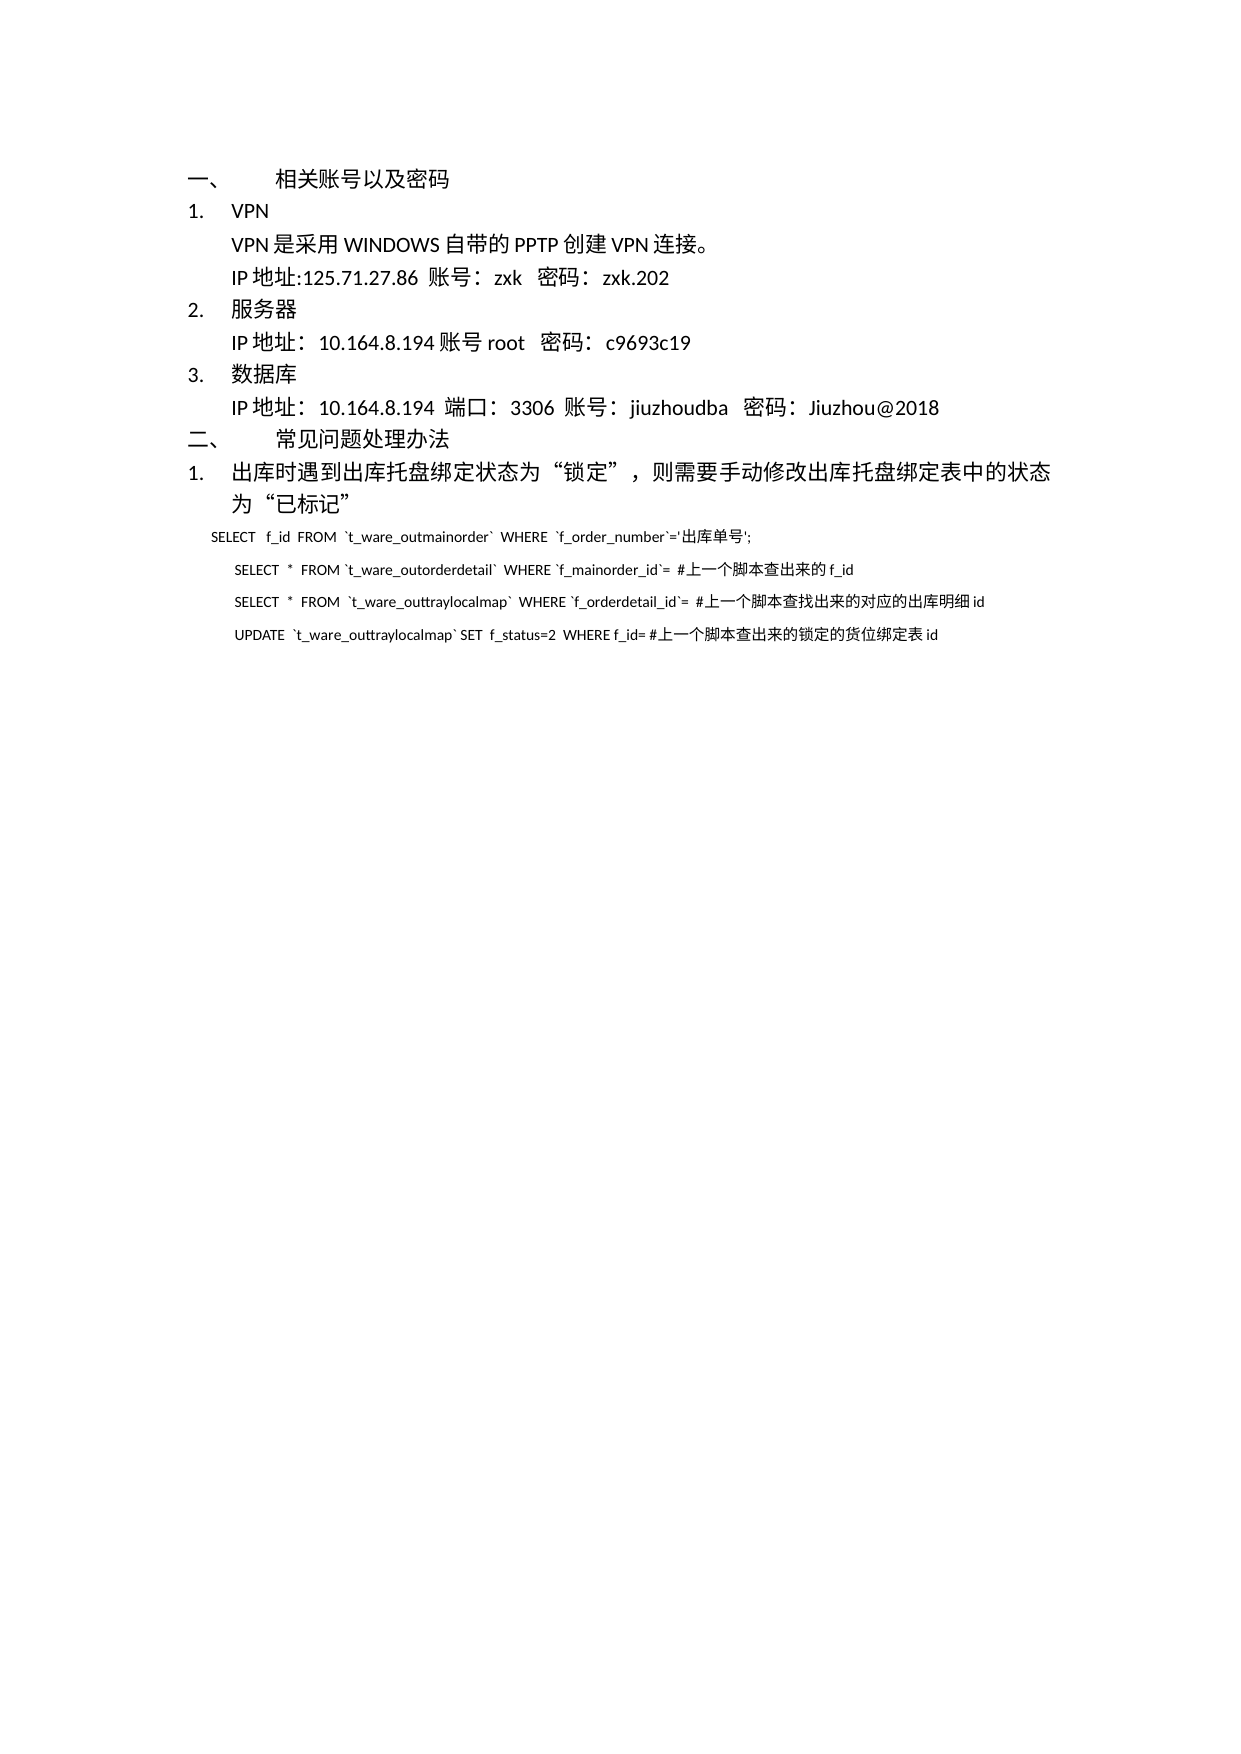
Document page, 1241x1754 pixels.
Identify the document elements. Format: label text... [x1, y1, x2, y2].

list 服务器 [187, 292, 1053, 324]
list 相关账号以及密码 [187, 162, 1053, 194]
list 数据库 [187, 357, 1053, 389]
text UPDATE `t_ware_outtraylocalmap` SET f_status=2 WHERE f_id= #上一个脚本查出来的锁定的货位绑定表id [187, 617, 1053, 649]
list VPN [187, 194, 1053, 227]
list 常见问题处理办法 [187, 422, 1053, 454]
text SELECT f_id FROM `t_ware_outmainorder` WHERE `f_order_number`='出库单号'; [187, 519, 1053, 552]
text VPN是采用WINDOWS自带的PPTP创建VPN连接。 [187, 227, 1053, 259]
text SELECT * FROM `t_ware_outtraylocalmap` WHERE `f_orderdetail_id`= #上一个脚本查找出来的对应的出库明细id [187, 584, 1053, 617]
text IP地址:125.71.27.86 账号：zxk 密码：zxk.202 [187, 259, 1053, 292]
list 出库时遇到出库托盘绑定状态为“锁定”，则需要手动修改出库托盘绑定表中的状态为“已标记” [187, 454, 1053, 519]
text IP地址：10.164.8.194 账号root 密码：c9693c19 [231, 324, 1053, 357]
text IP地址：10.164.8.194 端口：3306 账号：jiuzhoudba 密码：Jiuzhou@2018 [187, 389, 1053, 422]
text SELECT * FROM `t_ware_outorderdetail` WHERE `f_mainorder_id`= #上一个脚本查出来的f_id [187, 552, 1053, 584]
